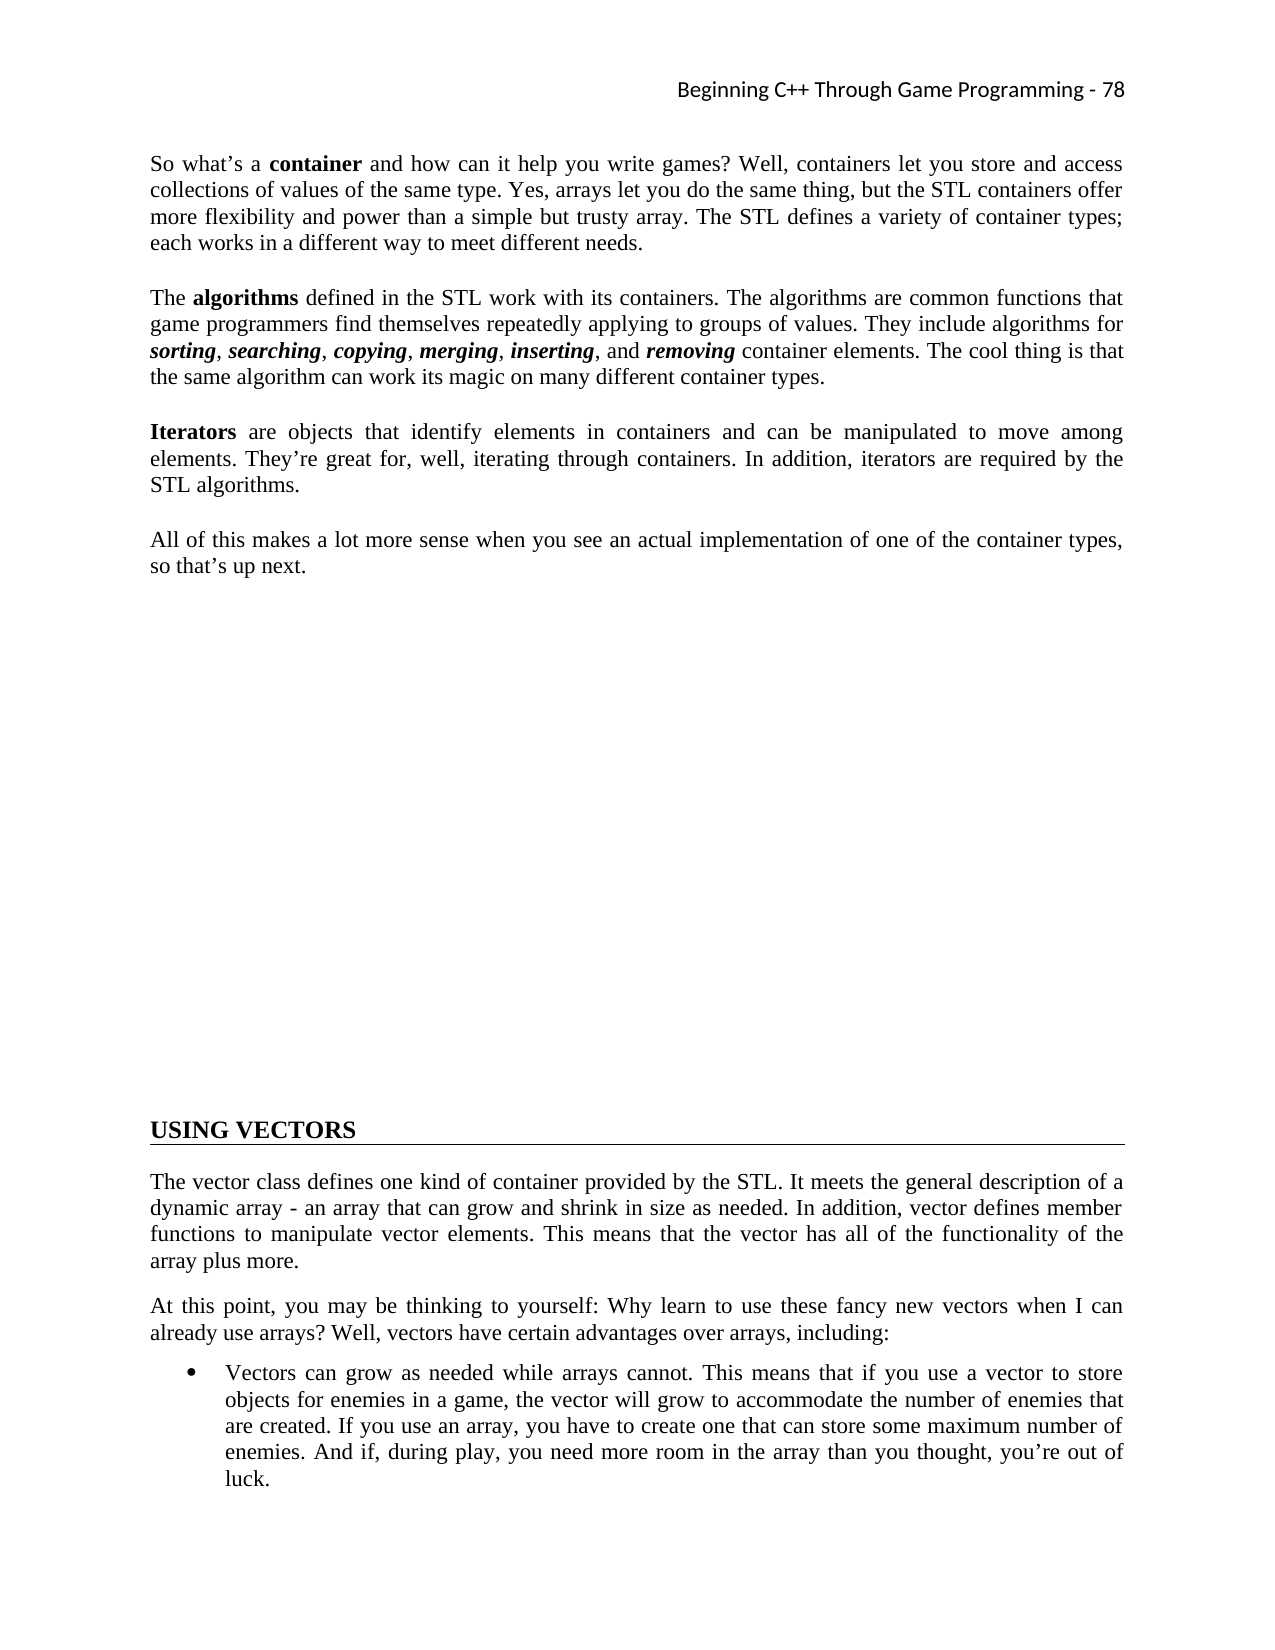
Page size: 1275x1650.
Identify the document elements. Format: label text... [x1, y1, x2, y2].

text The algorithms defined in the STL work with its containers. The algorithms are common functions that game programmers find themselves repeatedly applying to groups of values. They include algorithms for sorting, searching, copying, merging, inserting, and removing container elements. The cool thing is that the same algorithm can work its magic on many different container types. [150, 284, 1125, 389]
text All of this makes a lot more sense when you see an actual implementation of one of the container types, so that’s up next. [150, 526, 1125, 579]
text USING VECTORS [150, 1116, 1125, 1144]
text At this point, you may be thinking to yourself: Why learn to use these fancy new vectors when I can already use arrays? Well, vectors have certain advantages over arrays, including: [150, 1292, 1125, 1345]
text Iterators are objects that identify elements in containers and can be manipulated to move among elements. They’re great for, well, iterating through containers. In addition, iterators are required by the STL algorithms. [150, 418, 1125, 497]
list Vectors can grow as needed while arrays cannot. This means that if you use a vector to store objects for enemies in a game, the vector will grow to accommodate the number of enemies that are created. If you use an array, you have to create one that can store some maximum number of enemies. And if, during play, you need more room in the array than you thought, you’re out of luck. [187, 1359, 1125, 1491]
text So what’s a container and how can it help you write games? Well, containers let you store and access collections of values of the same type. Yes, arrays let you do the same thing, but the STL containers offer more flexibility and power than a simple but trusty array. The STL defines a variety of container types; each works in a different way to meet different needs. [150, 150, 1125, 255]
text The vector class defines one kind of container provided by the STL. It meets the general description of a dynamic array - an array that can grow and shrink in size as needed. In addition, vector defines member functions to manipulate vector elements. This means that the vector has all of the functionality of the array plus more. [150, 1168, 1125, 1273]
